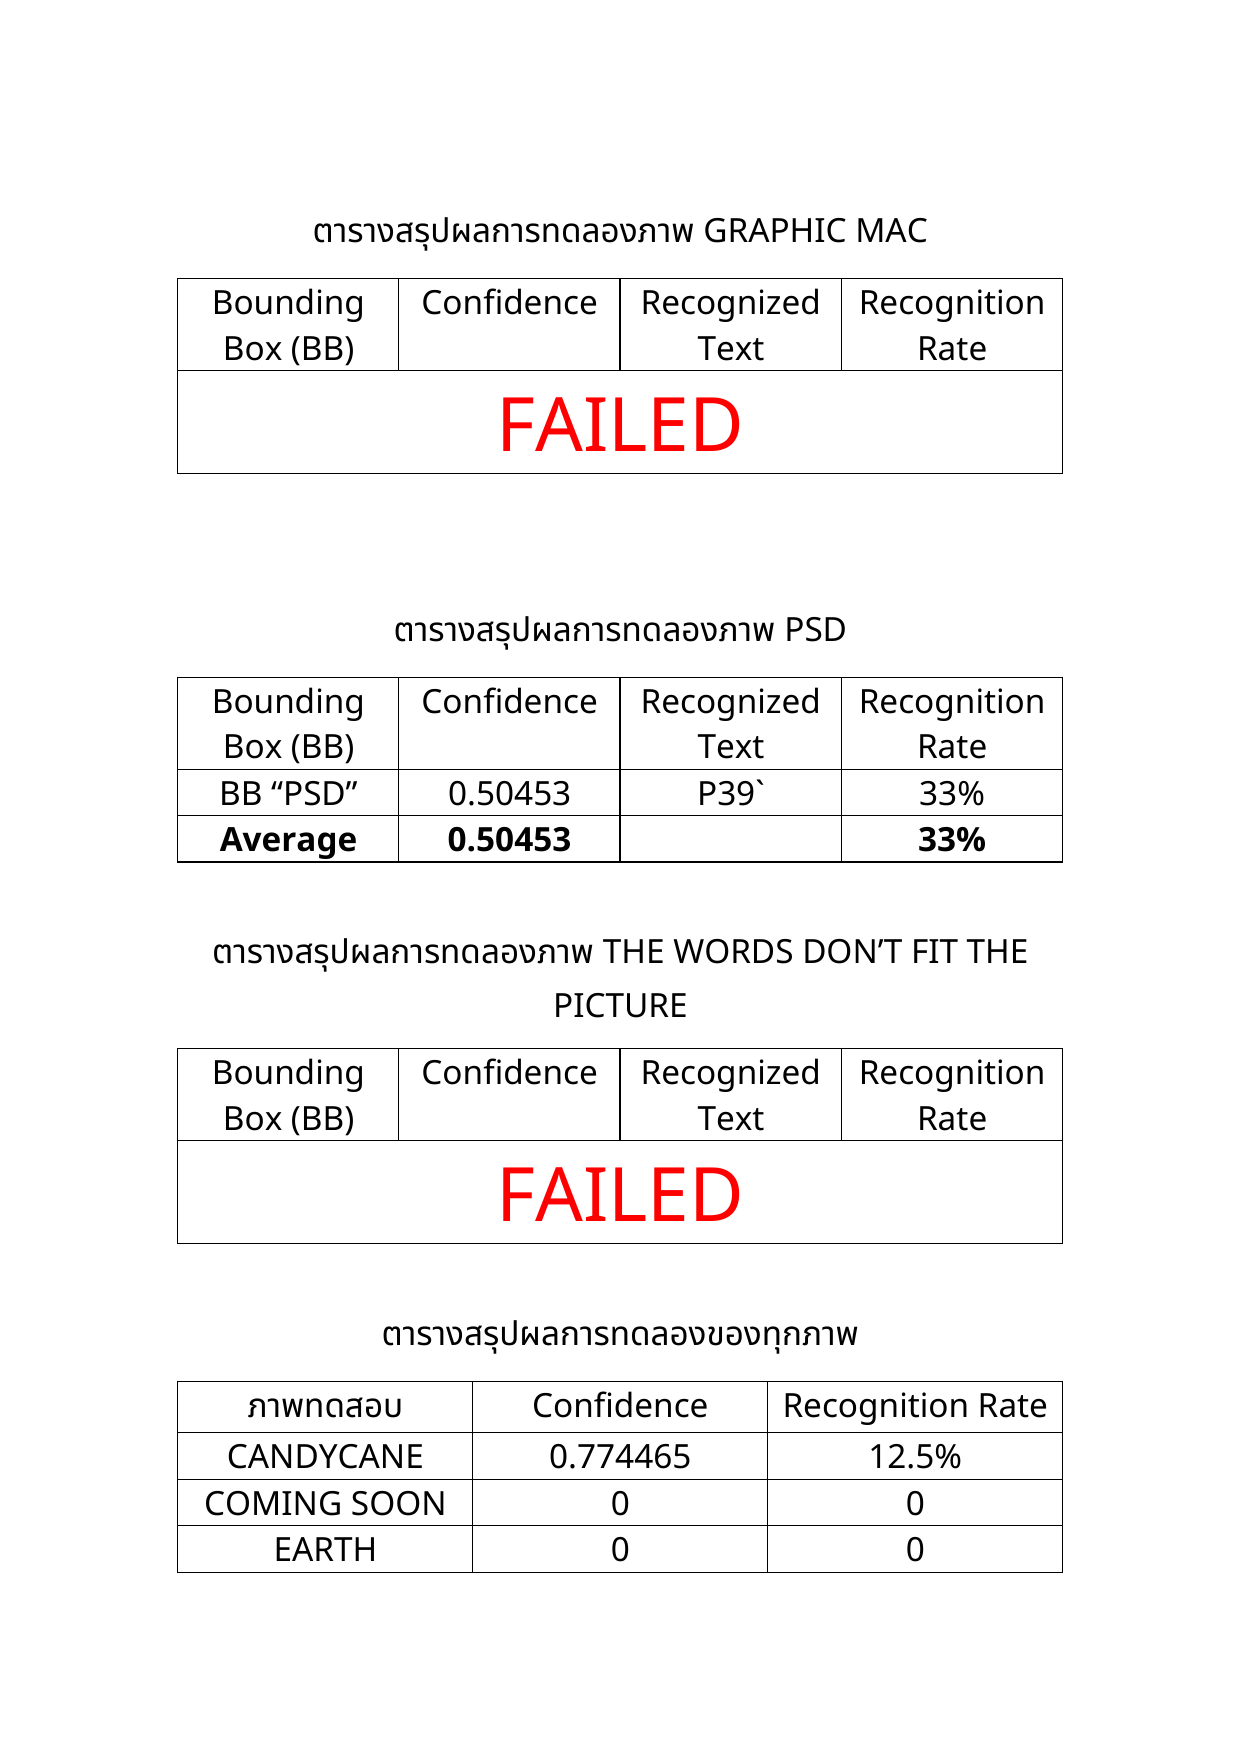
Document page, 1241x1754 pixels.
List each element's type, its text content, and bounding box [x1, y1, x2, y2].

table_cell 33% [842, 816, 1062, 861]
table_header Recognized Text [621, 1049, 841, 1140]
table_cell COMING SOON [178, 1480, 472, 1525]
table_cell 33% [842, 770, 1062, 815]
text ตารางสรุปผลการทดลองภาพ GRAPHIC MAC [177, 207, 1063, 257]
table_cell CANDYCANE [178, 1433, 472, 1479]
table_header Bounding Box (BB) [178, 678, 398, 768]
table_cell 0.50453 [399, 770, 619, 815]
table_header Recognition Rate [842, 279, 1062, 370]
table_cell FAILED [178, 1141, 1062, 1243]
table_header Recognized Text [621, 279, 841, 370]
table_cell 12.5% [768, 1433, 1062, 1479]
table_header ภาพทดสอบ [178, 1382, 472, 1432]
table_cell 0 [768, 1526, 1062, 1572]
text ตารางสรุปผลการทดลองภาพ PSD [177, 605, 1063, 656]
table_header Confidence [399, 678, 619, 768]
text ตารางสรุปผลการทดลองของทุกภาพ [177, 1310, 1063, 1360]
table_cell Average [178, 816, 398, 861]
table_cell 0 [768, 1480, 1062, 1525]
table_cell [621, 816, 841, 861]
table_header Bounding Box (BB) [178, 1049, 398, 1140]
table_header Recognition Rate [842, 1049, 1062, 1140]
text ตารางสรุปผลการทดลองภาพ THE WORDS DON’T FIT THE PICTURE [177, 928, 1063, 1028]
table_header Confidence [399, 279, 619, 370]
table_header Recognition Rate [842, 678, 1062, 768]
table_cell FAILED [178, 371, 1062, 473]
table_cell 0.50453 [399, 816, 619, 861]
table_cell BB “PSD” [178, 770, 398, 815]
table_cell 0.774465 [473, 1433, 767, 1479]
table_cell 0 [473, 1480, 767, 1525]
table_header Confidence [473, 1382, 767, 1432]
table_cell EARTH [178, 1526, 472, 1572]
table_header Confidence [399, 1049, 619, 1140]
table_header Recognized Text [621, 678, 841, 768]
table_header Bounding Box (BB) [178, 279, 398, 370]
table_header Recognition Rate [768, 1382, 1062, 1432]
table_cell P39` [621, 770, 841, 815]
table_cell 0 [473, 1526, 767, 1572]
